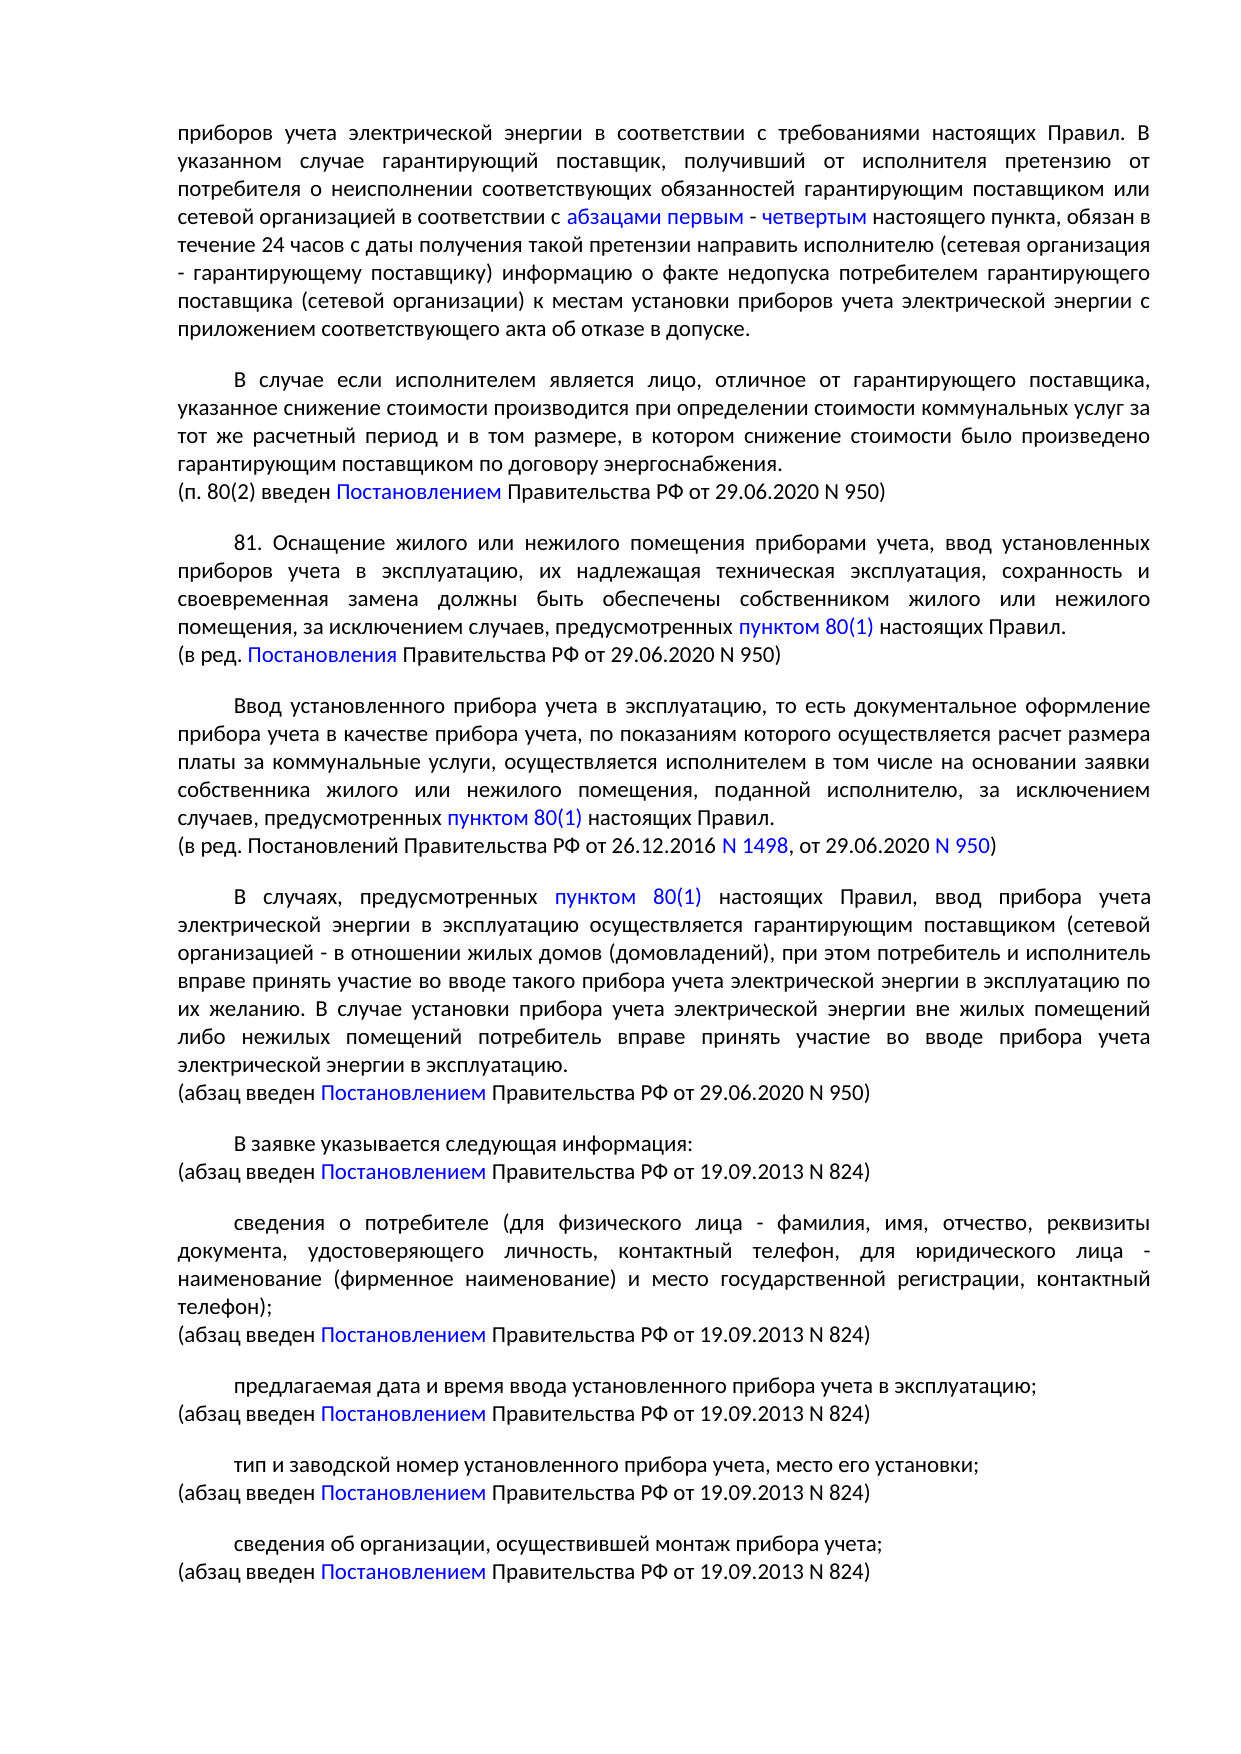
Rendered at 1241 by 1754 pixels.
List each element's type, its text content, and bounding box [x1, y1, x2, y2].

text (п. 80(2) введен Постановлением Правительства РФ от 29.06.2020 N 950) [177, 477, 1152, 505]
text (абзац введен Постановлением Правительства РФ от 29.06.2020 N 950) [177, 1078, 1152, 1106]
text В заявке указывается следующая информация: [177, 1129, 1152, 1157]
text предлагаемая дата и время ввода установленного прибора учета в эксплуатацию; [177, 1371, 1152, 1399]
text сведения о потребителе (для физического лица - фамилия, имя, отчество, реквизиты документа, удостоверяющего личность, контактный телефон, для юридического лица - наименование (фирменное наименование) и место государственной регистрации, контактный телефон); [177, 1208, 1152, 1320]
text 81. Оснащение жилого или нежилого помещения приборами учета, ввод установленных приборов учета в эксплуатацию, их надлежащая техническая эксплуатация, сохранность и своевременная замена должны быть обеспечены собственником жилого или нежилого помещения, за исключением случаев, предусмотренных пунктом 80(1) настоящих Правил. [177, 528, 1152, 640]
text Ввод установленного прибора учета в эксплуатацию, то есть документальное оформление прибора учета в качестве прибора учета, по показаниям которого осуществляется расчет размера платы за коммунальные услуги, осуществляется исполнителем в том числе на основании заявки собственника жилого или нежилого помещения, поданной исполнителю, за исключением случаев, предусмотренных пунктом 80(1) настоящих Правил. [177, 691, 1152, 831]
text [177, 1557, 1152, 1585]
text (абзац введен Постановлением Правительства РФ от 19.09.2013 N 824) [177, 1399, 1152, 1427]
text тип и заводской номер установленного прибора учета, место его установки; [177, 1450, 1152, 1478]
text (абзац введен Постановлением Правительства РФ от 19.09.2013 N 824) [177, 1320, 1152, 1348]
text сведения об организации, осуществившей монтаж прибора учета; [177, 1529, 1152, 1557]
text (в ред. Постановлений Правительства РФ от 26.12.2016 N 1498, от 29.06.2020 N 950) [177, 831, 1152, 859]
text В случае если исполнителем является лицо, отличное от гарантирующего поставщика, указанное снижение стоимости производится при определении стоимости коммунальных услуг за тот же расчетный период и в том размере, в котором снижение стоимости было произведено гарантирующим поставщиком по договору энергоснабжения. [177, 365, 1152, 477]
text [177, 118, 1152, 342]
text В случаях, предусмотренных пунктом 80(1) настоящих Правил, ввод прибора учета электрической энергии в эксплуатацию осуществляется гарантирующим поставщиком (сетевой организацией - в отношении жилых домов (домовладений), при этом потребитель и исполнитель вправе принять участие во вводе такого прибора учета электрической энергии в эксплуатацию по их желанию. В случае установки прибора учета электрической энергии вне жилых помещений либо нежилых помещений потребитель вправе принять участие во вводе прибора учета электрической энергии в эксплуатацию. [177, 882, 1152, 1078]
text (в ред. Постановления Правительства РФ от 29.06.2020 N 950) [177, 640, 1152, 668]
text (абзац введен Постановлением Правительства РФ от 19.09.2013 N 824) [177, 1157, 1152, 1185]
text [177, 1478, 1152, 1506]
